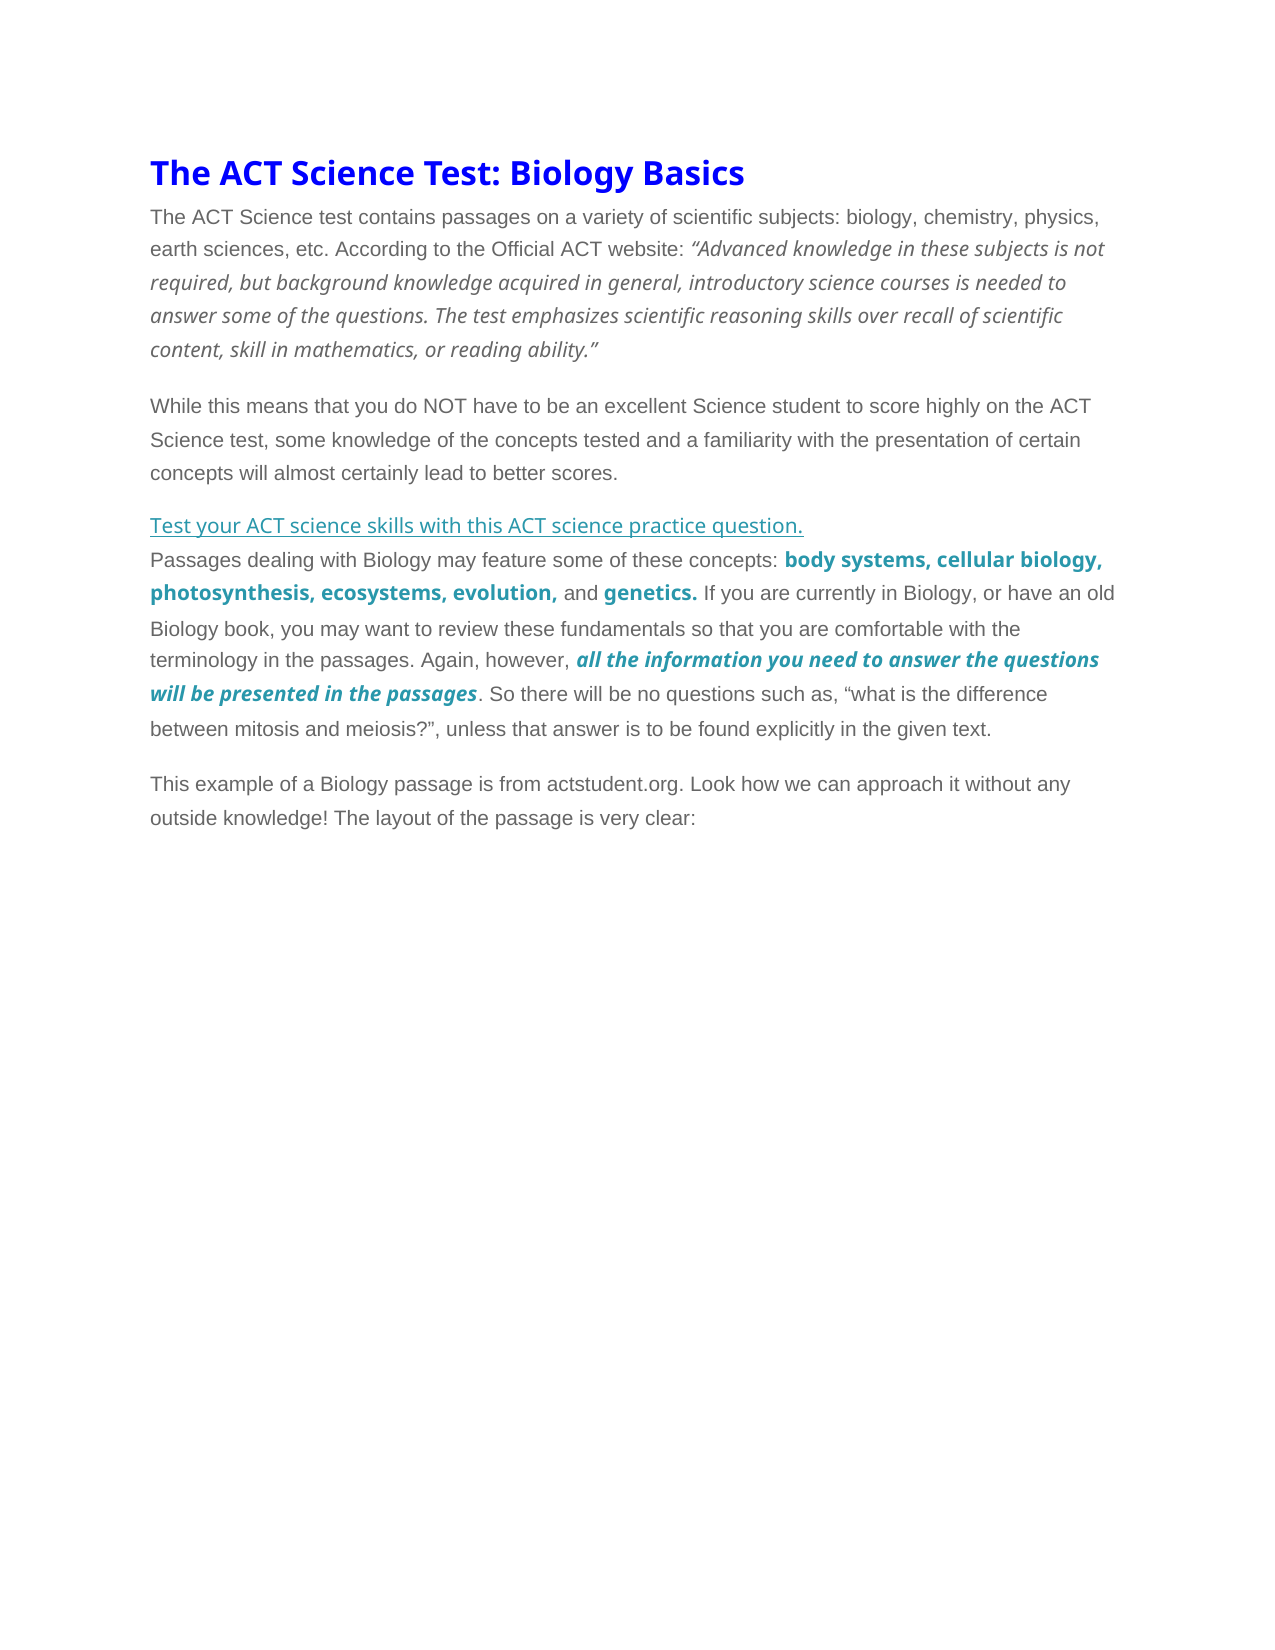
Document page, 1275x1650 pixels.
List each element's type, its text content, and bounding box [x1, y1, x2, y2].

text This example of a Biology passage is from actstudent.org. Look how we can approach it without any outside knowledge! The layout of the passage is very clear: [150, 762, 1125, 829]
text Passages dealing with Biology may feature some of these concepts: body systems, cellular biology, photosynthesis, ecosystems, evolution, and genetics. If you are currently in Biology, or have an old Biology book, you may want to review these fundamentals so that you are comfortable with the terminology in the passages. Again, however, all the information you need to answer the questions will be presented in the passages. So there will be no questions such as, “what is the difference between mitosis and meiosis?”, unless that answer is to be found explicitly in the given text. [150, 540, 1125, 741]
text Test your ACT science skills with this ACT science practice question. [150, 506, 1125, 540]
text The ACT Science test contains passages on a variety of scientific subjects: biology, chemistry, physics, earth sciences, etc. According to the Official ACT website: “Advanced knowledge in these subjects is not required, but background knowledge acquired in general, introductory science courses is needed to answer some of the questions. The test emphasizes scientific reasoning skills over recall of scientific content, skill in mathematics, or reading ability.” [150, 195, 1125, 363]
text The ACT Science Test: Biology Basics [150, 150, 1125, 195]
text While this means that you do NOT have to be an excellent Science student to score highly on the ACT Science test, some knowledge of the concepts tested and a familiarity with the presentation of certain concepts will almost certainly lead to better scores. [150, 384, 1125, 485]
